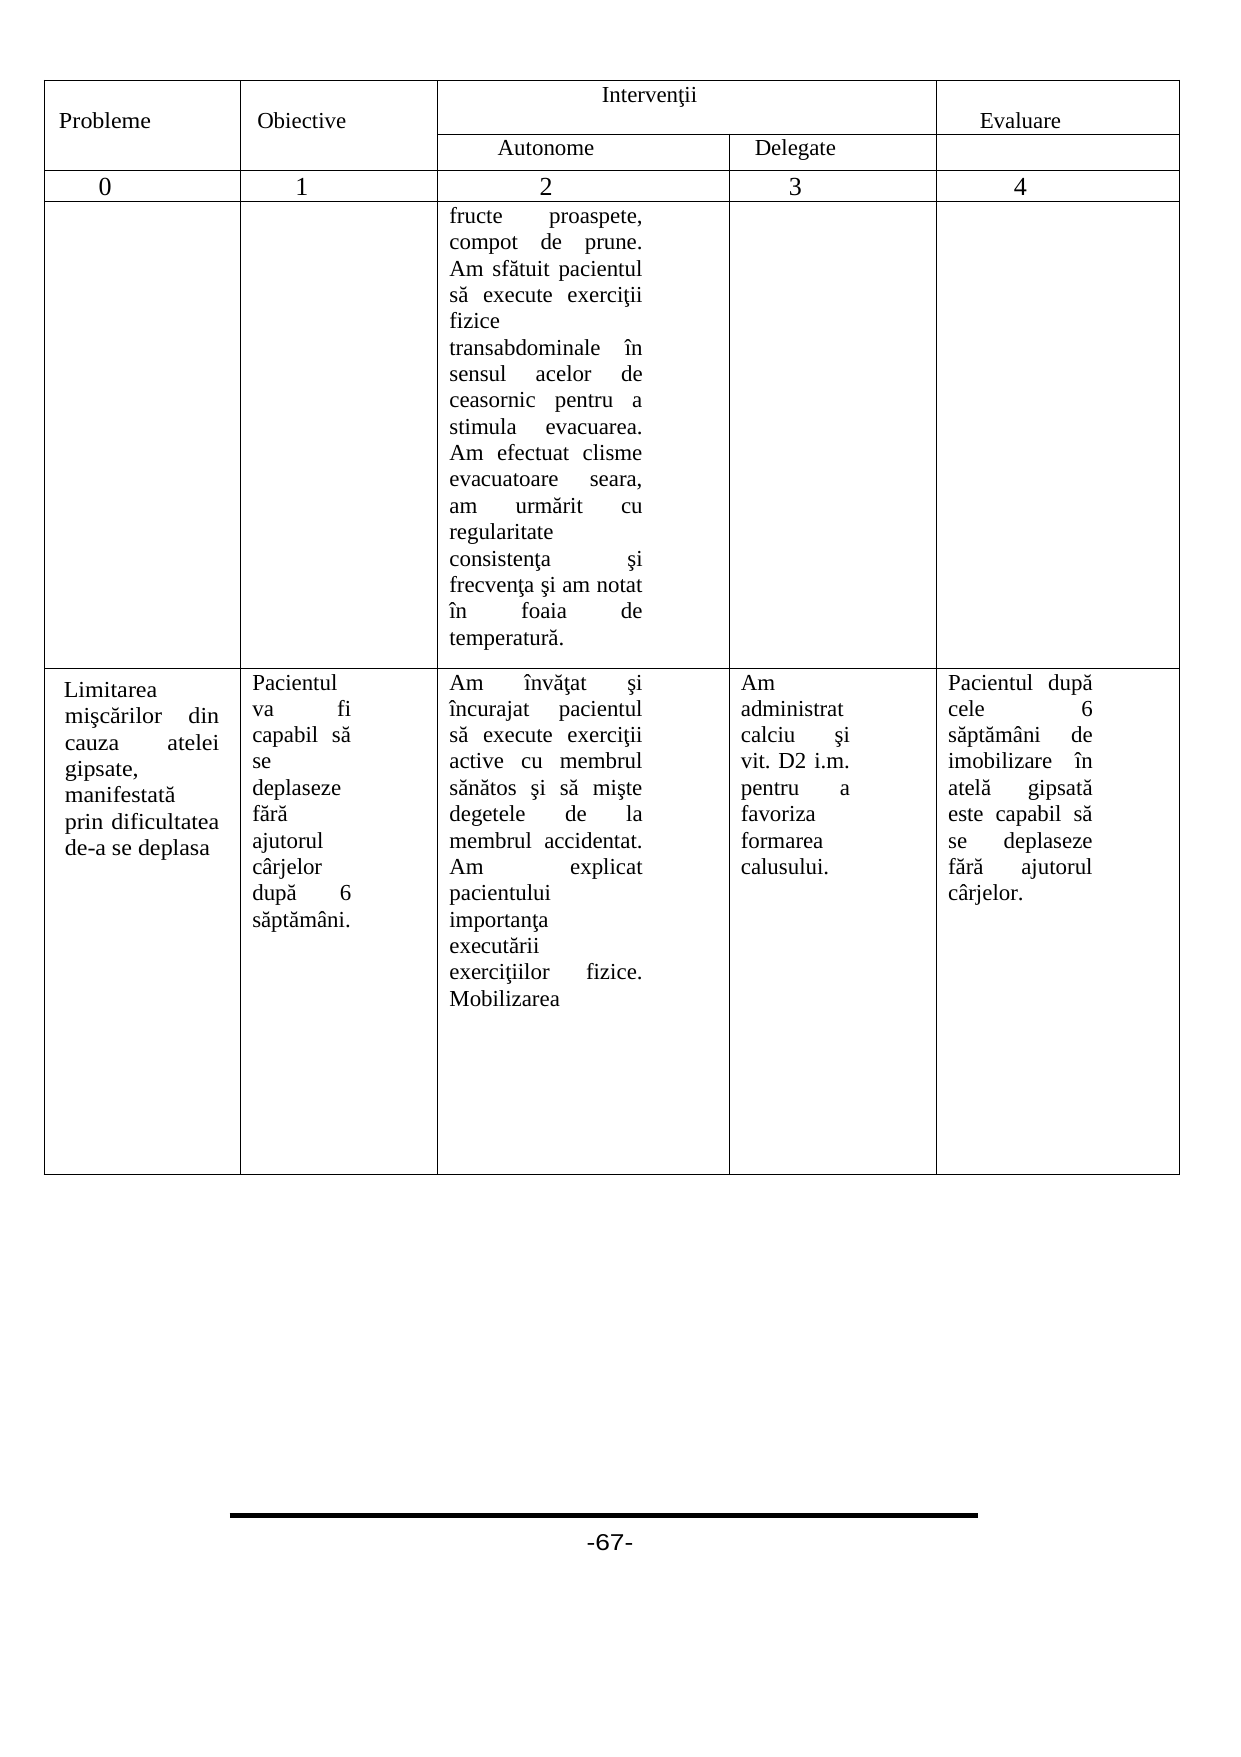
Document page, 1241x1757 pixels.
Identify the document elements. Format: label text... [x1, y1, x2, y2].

table_header Obiective [241, 81, 437, 170]
table_cell [937, 135, 1179, 170]
table_cell 4 [937, 171, 1179, 201]
table_cell Am învăţat şi încurajat pacientul să execute exerciţii active cu membrul sănătos şi să mişte degetele de la membrul accidentat. Am explicat pacientului importanţa executării exerciţiilor fizice. Mobilizarea [438, 669, 729, 1173]
table_cell Am administrat calciu şi vit. D2 i.m. pentru a favoriza formarea calusului. [730, 669, 936, 1173]
table_cell Limitarea mişcărilor din cauza atelei gipsate, manifestată prin dificultatea de-a se deplasa [45, 669, 240, 1173]
table_header Evaluare [937, 81, 1179, 133]
table_cell 3 [730, 171, 936, 201]
text -67- [113, 1529, 1101, 1556]
table_cell Pacientul după cele 6 săptămâni de imobilizare în atelă gipsată este capabil să se deplaseze fără ajutorul cârjelor. [937, 669, 1179, 1173]
table_cell 1 [241, 171, 437, 201]
table_cell [45, 202, 240, 667]
table_cell fructe proaspete, compot de prune. Am sfătuit pacientul să execute exerciţii fizice transabdominale în sensul acelor de ceasornic pentru a stimula evacuarea. Am efectuat clisme evacuatoare seara, am urmărit cu regularitate consistenţa şi frecvenţa şi am notat în foaia de temperatură. [438, 202, 729, 667]
table_cell [730, 202, 936, 667]
table_cell Autonome [438, 135, 729, 170]
table_cell [241, 202, 437, 667]
table_header Intervenţii [438, 81, 936, 133]
table_cell Delegate [730, 135, 936, 170]
table_header Probleme [45, 81, 240, 170]
table_cell 2 [438, 171, 729, 201]
table_cell [937, 202, 1179, 667]
table_cell Pacientul va fi capabil să se deplaseze fără ajutorul cârjelor după 6 săptămâni. [241, 669, 437, 1173]
table_cell 0 [45, 171, 240, 201]
